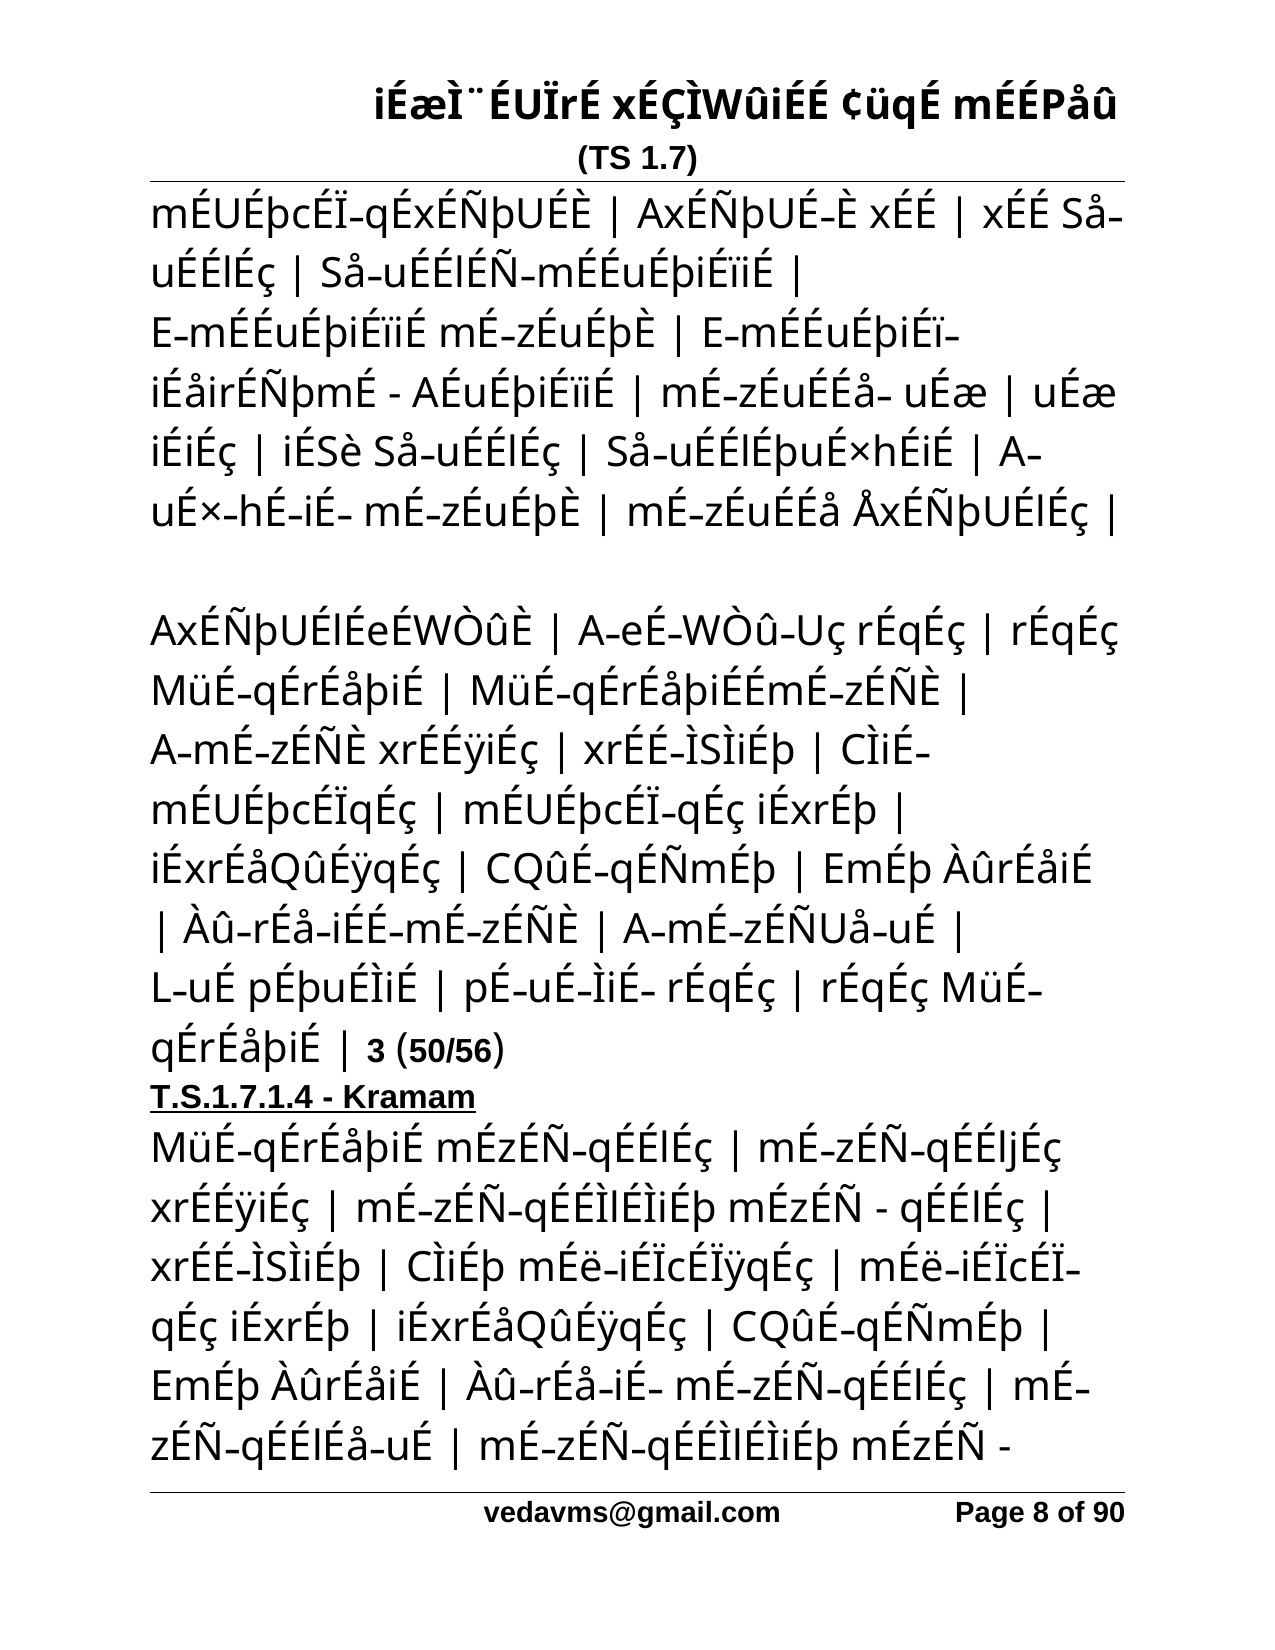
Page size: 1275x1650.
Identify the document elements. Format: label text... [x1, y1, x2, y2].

text E–mÉÉuÉþiÉïiÉ mÉ–zÉuÉþÈ | E–mÉÉuÉþiÉï–iÉåirÉÑþmÉ - AÉuÉþiÉïiÉ | mÉ–zÉuÉÉå– uÉæ | uÉæ iÉiÉç | iÉSè Så–uÉÉlÉç | Så–uÉÉlÉþuÉ×hÉiÉ | A–uÉ×–hÉ–iÉ– mÉ–zÉuÉþÈ | mÉ–zÉuÉÉå ÅxÉÑþUÉlÉç | [150, 303, 1125, 538]
text L–uÉ pÉþuÉÌiÉ | pÉ–uÉ–ÌiÉ– rÉqÉç | rÉqÉç MüÉ–qÉrÉåþiÉ | 3 (50/56) [150, 958, 1125, 1075]
text T.S.1.7.1.4 - Kramam [150, 1077, 1094, 1116]
text mÉUÉþcÉÏ–qÉxÉÑþUÉÈ | AxÉÑþUÉ–È xÉÉ | xÉÉ Så–uÉÉlÉç | Så–uÉÉlÉÑ–mÉÉuÉþiÉïiÉ | [150, 184, 1125, 300]
text AxÉÑþUÉlÉeÉWÒûÈ | A–eÉ–WÒû–Uç rÉqÉç | rÉqÉç MüÉ–qÉrÉåþiÉ | MüÉ–qÉrÉåþiÉÉmÉ–zÉÑÈ | [150, 601, 1125, 717]
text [150, 1118, 1125, 1472]
text A–mÉ–zÉÑÈ xrÉÉÿiÉç | xrÉÉ–ÌSÌiÉþ | CÌiÉ– mÉUÉþcÉÏqÉç | mÉUÉþcÉÏ–qÉç iÉxrÉþ | iÉxrÉåQûÉÿqÉç | CQûÉ–qÉÑmÉþ | EmÉþ ÀûrÉåiÉ | Àû–rÉå–iÉÉ–mÉ–zÉÑÈ | A–mÉ–zÉÑUå–uÉ | [150, 720, 1125, 956]
